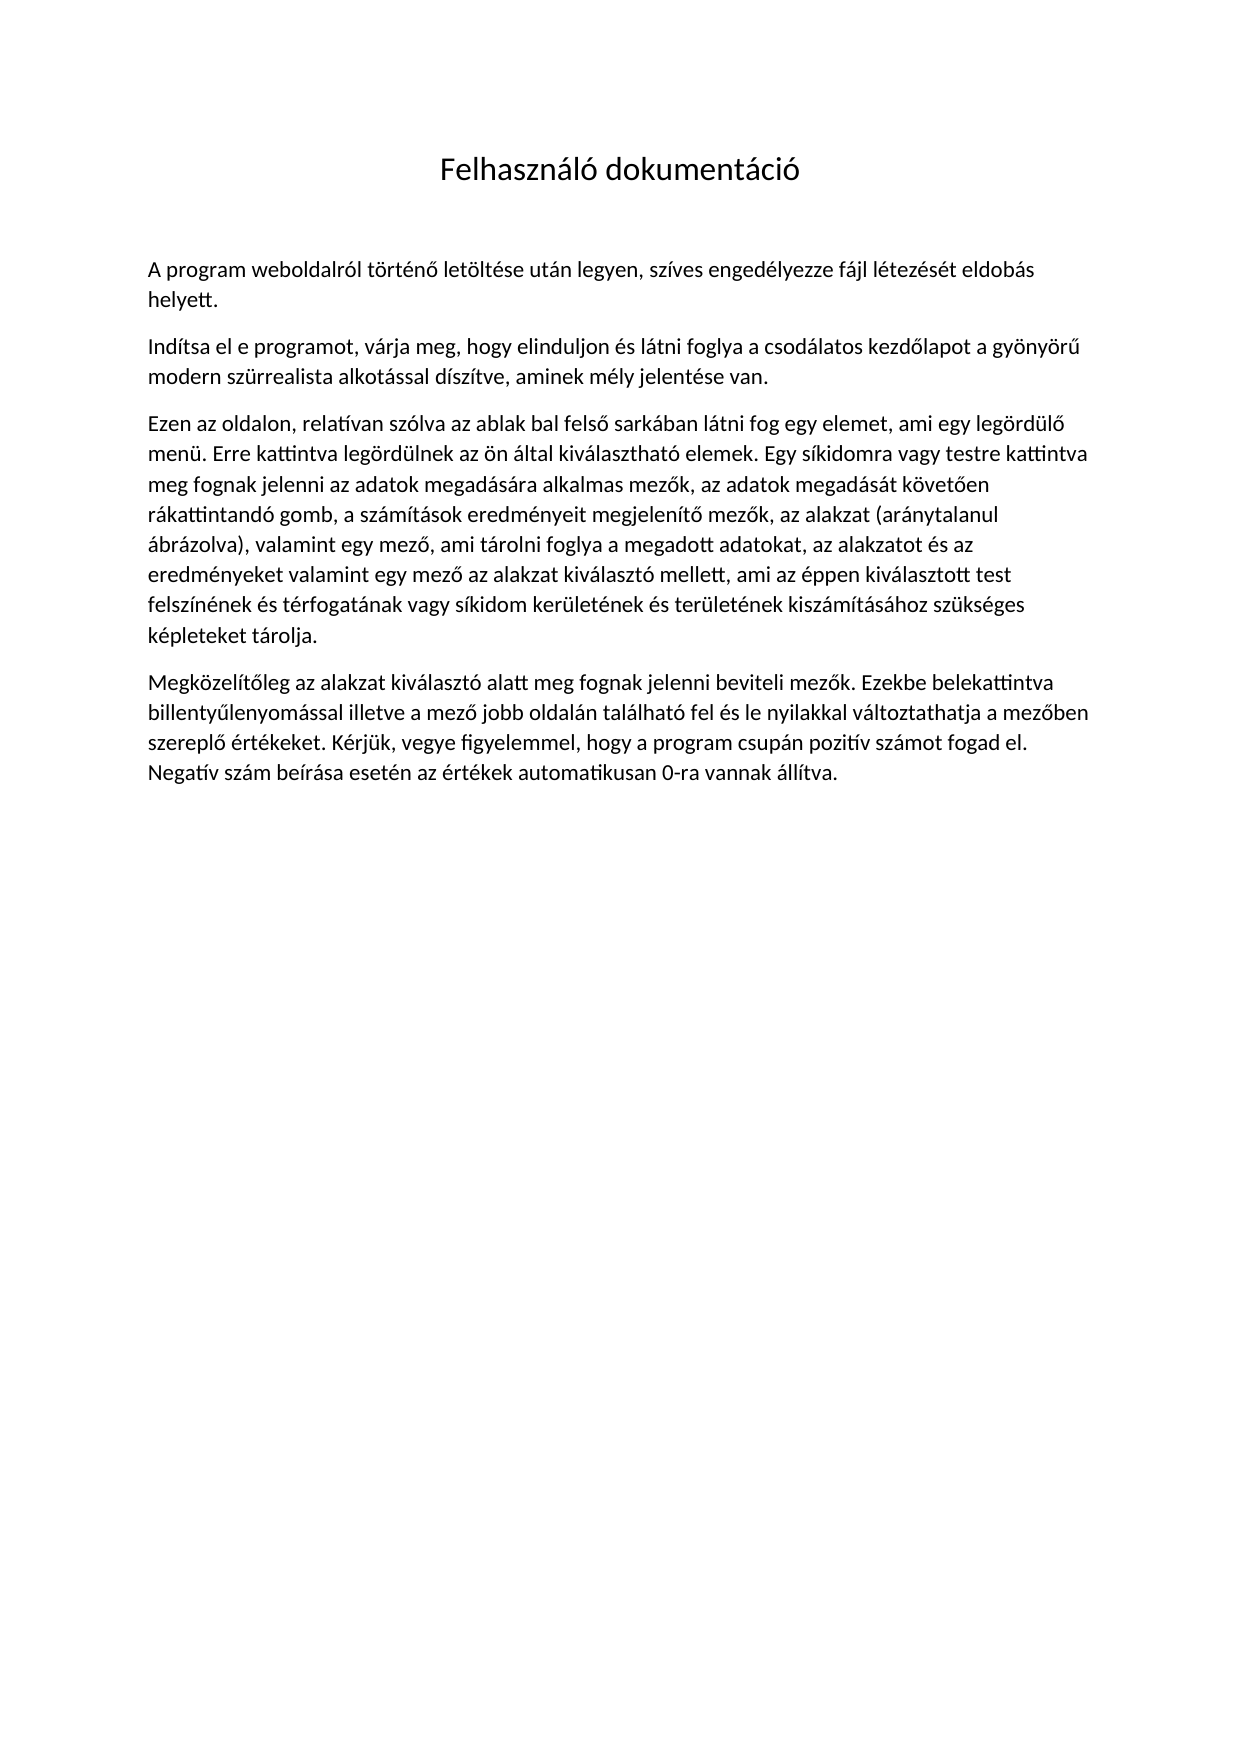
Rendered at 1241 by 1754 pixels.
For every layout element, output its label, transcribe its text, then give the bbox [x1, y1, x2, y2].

text A program weboldalról történő letöltése után legyen, szíves engedélyezze fájl létezését eldobás helyett. [148, 255, 1093, 313]
text Indítsa el e programot, várja meg, hogy elinduljon és látni foglya a csodálatos kezdőlapot a gyönyörű modern szürrealista alkotással díszítve, aminek mély jelentése van. [148, 332, 1093, 390]
text Megközelítőleg az alakzat kiválasztó alatt meg fognak jelenni beviteli mezők. Ezekbe belekattintva billentyűlenyomással illetve a mező jobb oldalán található fel és le nyilakkal változtathatja a mezőben szereplő értékeket. Kérjük, vegye figyelemmel, hogy a program csupán pozitív számot fogad el. Negatív szám beírása esetén az értékek automatikusan 0-ra vannak állítva. [148, 668, 1093, 786]
text Felhasználó dokumentáció [148, 148, 1093, 188]
text Ezen az oldalon, relatívan szólva az ablak bal felső sarkában látni fog egy elemet, ami egy legördülő menü. Erre kattintva legördülnek az ön által kiválasztható elemek. Egy síkidomra vagy testre kattintva meg fognak jelenni az adatok megadására alkalmas mezők, az adatok megadását követően rákattintandó gomb, a számítások eredményeit megjelenítő mezők, az alakzat (aránytalanul ábrázolva), valamint egy mező, ami tárolni foglya a megadott adatokat, az alakzatot és az eredményeket valamint egy mező az alakzat kiválasztó mellett, ami az éppen kiválasztott test felszínének és térfogatának vagy síkidom kerületének és területének kiszámításához szükséges képleteket tárolja. [148, 409, 1093, 649]
